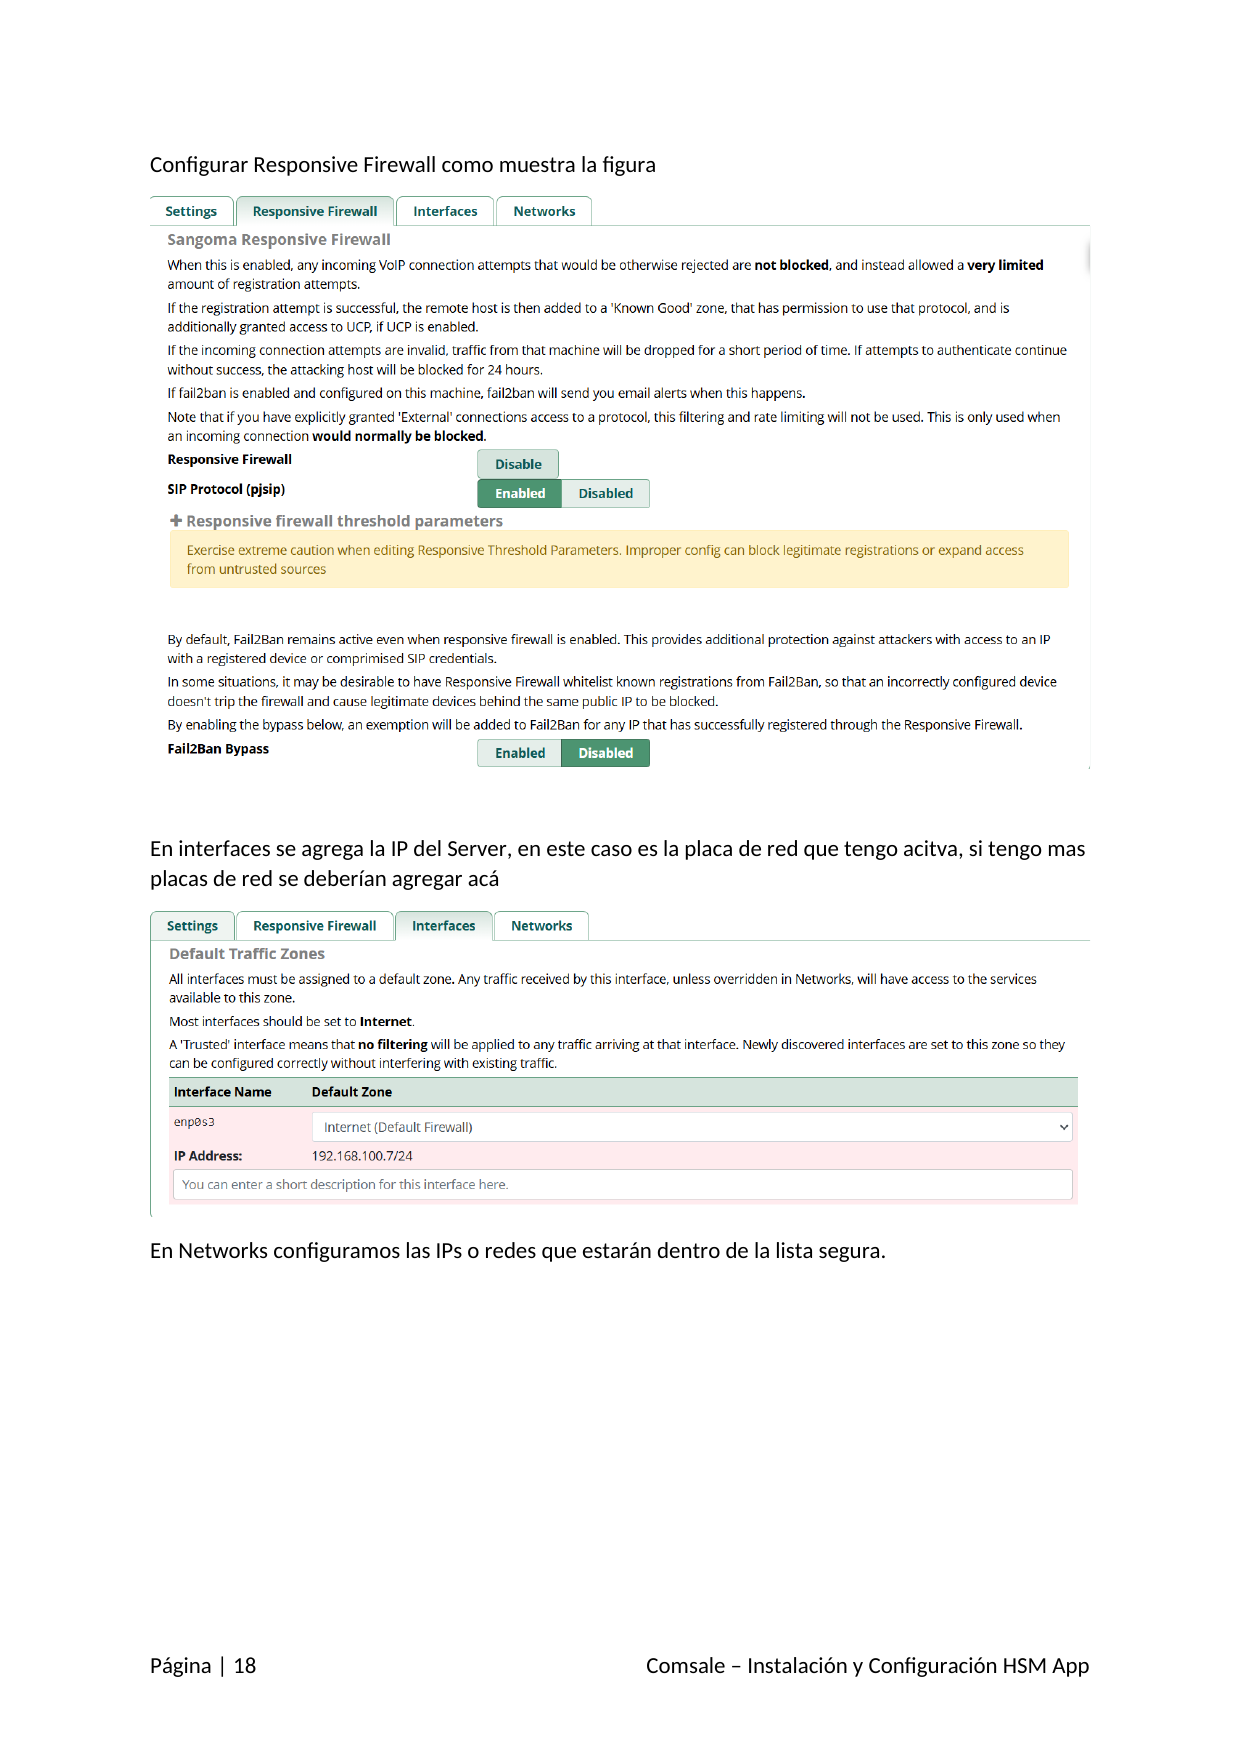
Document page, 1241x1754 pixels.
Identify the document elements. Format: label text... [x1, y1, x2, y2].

text En Networks configuramos las IPs o redes que estarán dentro de la lista segura. [150, 1236, 1090, 1264]
picture [150, 196, 1091, 769]
picture [150, 911, 1091, 1217]
text Configurar Responsive Firewall como muestra la figura [150, 150, 1090, 178]
text En interfaces se agrega la IP del Server, en este caso es la placa de red que tengo acitva, si tengo mas placas de red se deberían agregar acá [150, 834, 1090, 892]
